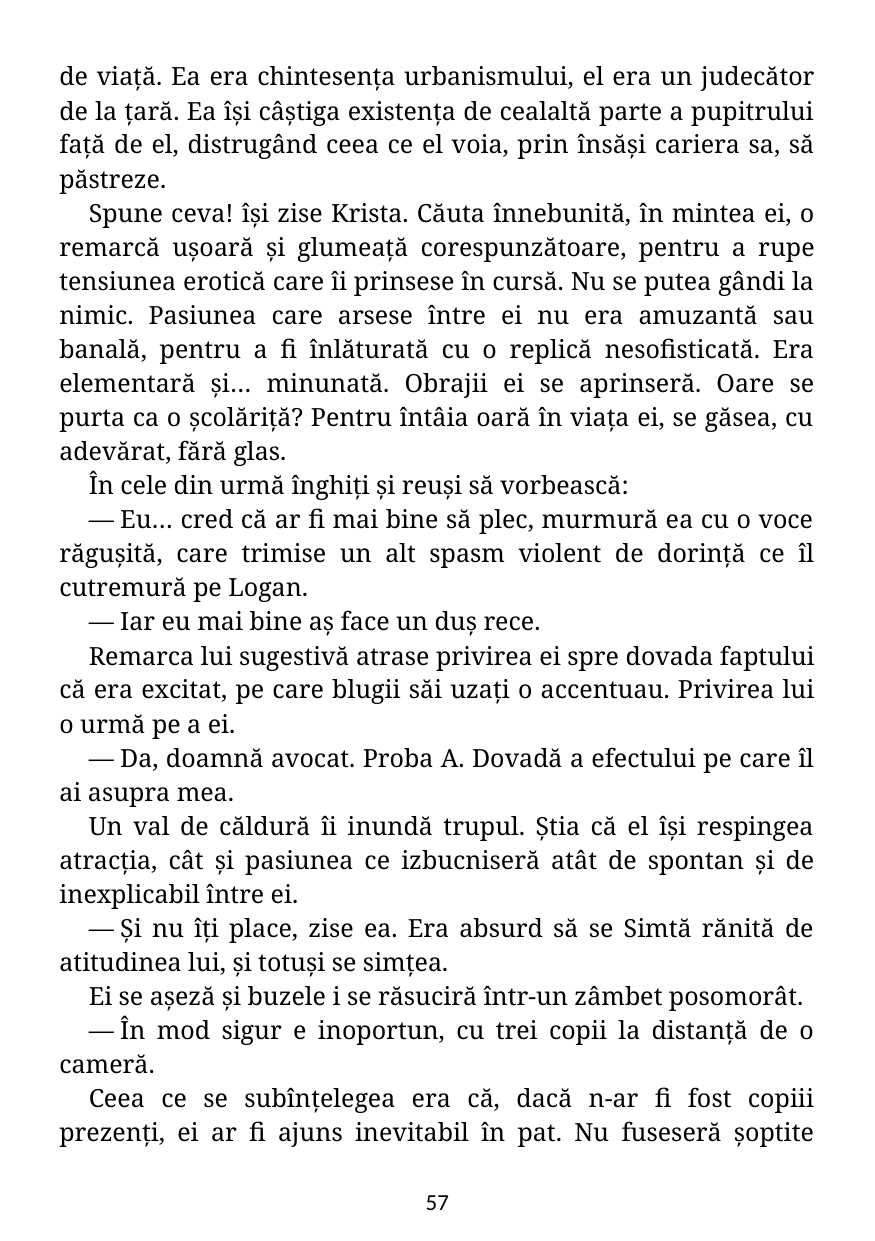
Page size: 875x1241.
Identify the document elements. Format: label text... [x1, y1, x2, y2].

text În cele din urmă înghiţi şi reuşi să vorbească: [59, 468, 815, 502]
text — Da, doamnă avocat. Proba A. Dovadă a efectului pe care îl ai asupra mea. [59, 740, 815, 808]
text — În mod sigur e inoportun, cu trei copii la distanţă de o cameră. [59, 1013, 815, 1081]
text Remarca lui sugestivă atrase privirea ei spre dovada faptului că era excitat, pe care blugii săi uzaţi o accentuau. Privirea lui o urmă pe a ei. [59, 638, 815, 740]
text Ei se aşeză şi buzele i se răsuciră într-un zâmbet posomorât. [59, 979, 815, 1013]
text Un val de căldură îi inundă trupul. Ştia că el îşi respingea atracţia, cât şi pasiunea ce izbucniseră atât de spontan şi de inexplicabil între ei. [59, 808, 815, 911]
text — Şi nu îţi place, zise ea. Era absurd să se Simtă rănită de atitudinea lui, şi totuşi se simţea. [59, 911, 815, 979]
text — Eu… cred că ar fi mai bine să plec, murmură ea cu o voce răguşită, care trimise un alt spasm violent de dorinţă ce îl cutremură pe Logan. [59, 502, 815, 604]
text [59, 59, 815, 195]
text — Iar eu mai bine aş face un duş rece. [59, 604, 815, 638]
text Spune ceva! îşi zise Krista. Căuta înnebunită, în mintea ei, o remarcă uşoară şi glumeaţă corespunzătoare, pentru a rupe tensiunea erotică care îi prinsese în cursă. Nu se putea gândi la nimic. Pasiunea care arsese între ei nu era amuzantă sau banală, pentru a fi înlăturată cu o replică nesofisticată. Era elementară şi… minunată. Obrajii ei se aprinseră. Oare se purta ca o şcolăriţă? Pentru întâia oară în viaţa ei, se găsea, cu adevărat, fără glas. [59, 195, 815, 468]
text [59, 1081, 815, 1149]
